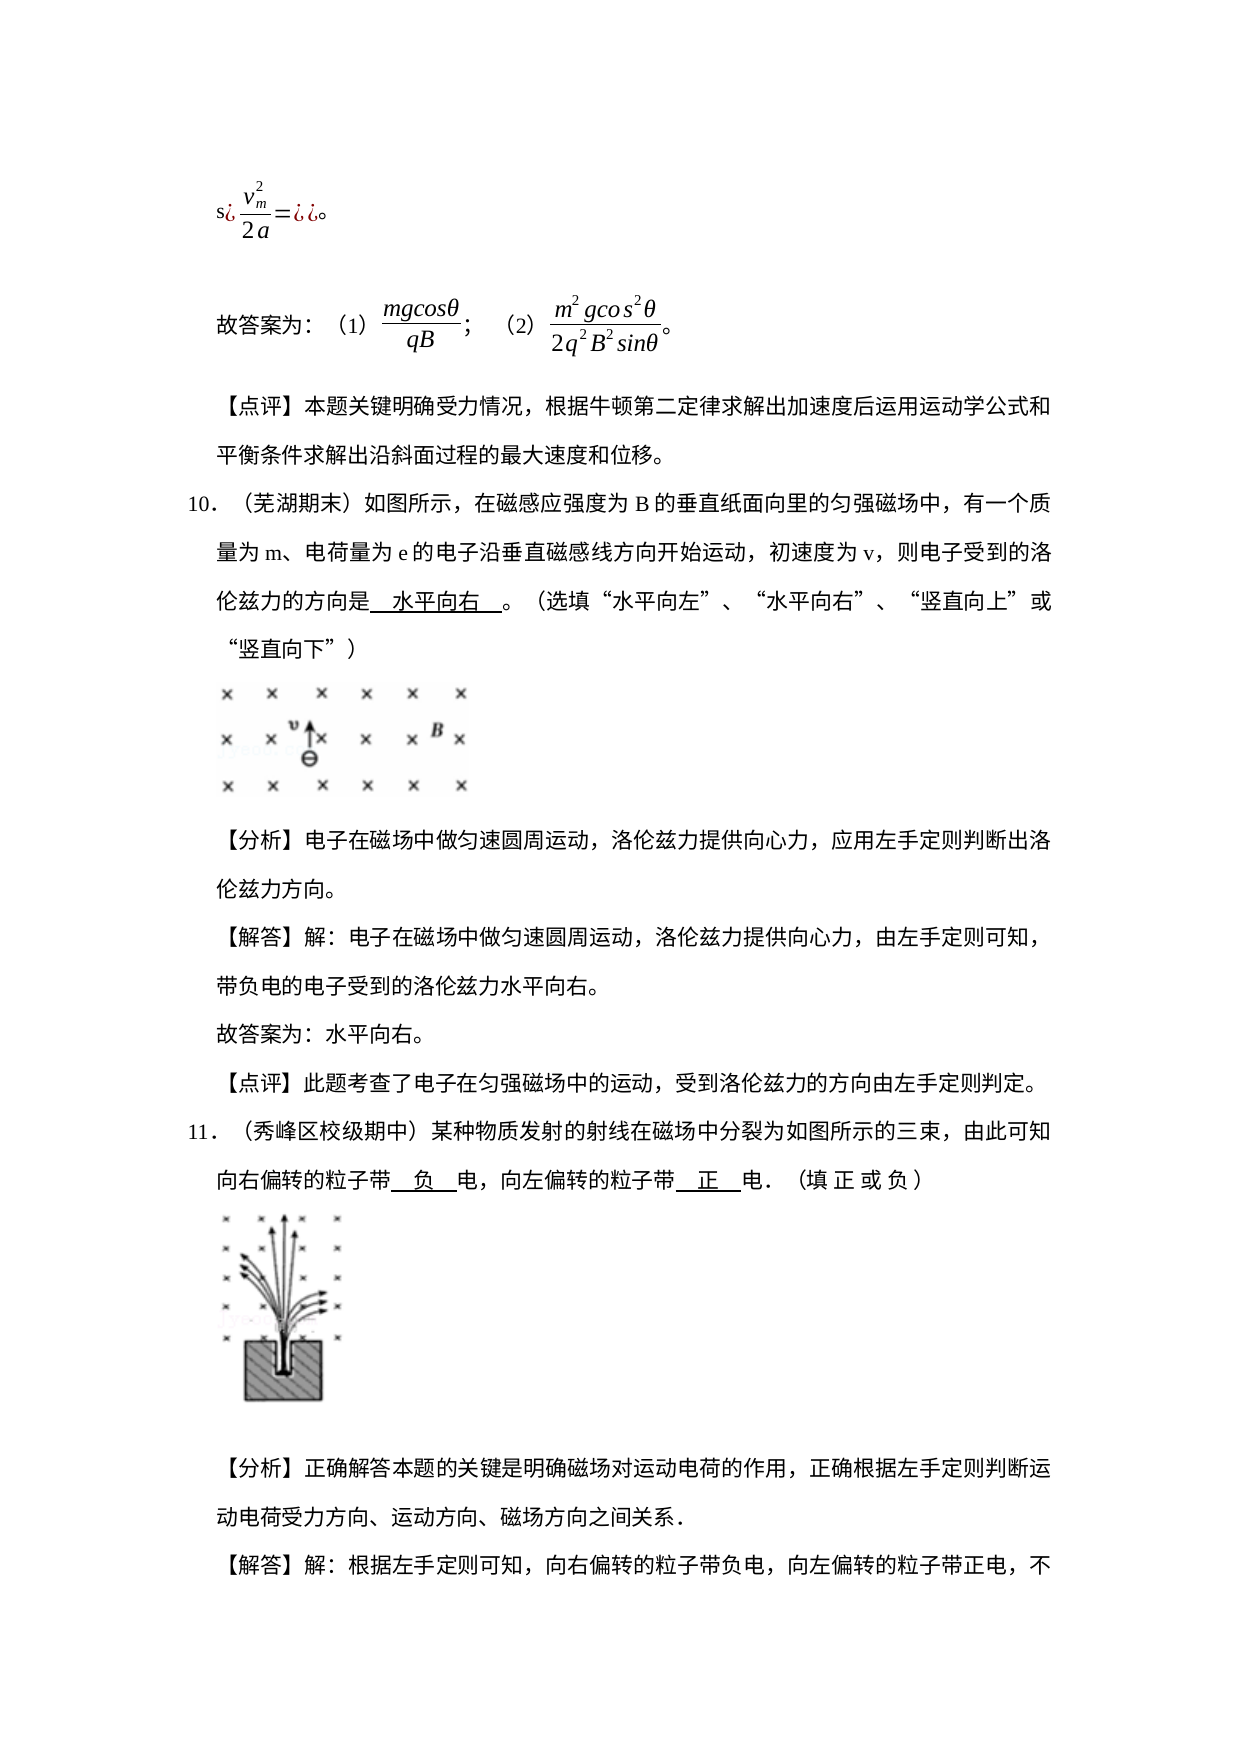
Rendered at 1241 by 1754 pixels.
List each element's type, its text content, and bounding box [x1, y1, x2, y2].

text 故答案为：（1）； （2）。 [216, 275, 1053, 373]
text 【解答】解：电子在磁场中做匀速圆周运动，洛伦兹力提供向心力，由左手定则可知，带负电的电子受到的洛伦兹力水平向右。 [216, 920, 1053, 1001]
text s。 [216, 162, 1053, 259]
text 10．（芜湖期末）如图所示，在磁感应强度为B的垂直纸面向里的匀强磁场中，有一个质量为m、电荷量为e的电子沿垂直磁感线方向开始运动，初速度为v，则电子受到的洛伦兹力的方向是 水平向右 。（选填“水平向左”、“水平向右”、“竖直向上”或“竖直向下”） [187, 486, 1053, 664]
text 【点评】此题考查了电子在匀强磁场中的运动，受到洛伦兹力的方向由左手定则判定。 [216, 1065, 1053, 1098]
text 【点评】本题关键明确受力情况，根据牛顿第二定律求解出加速度后运用运动学公式和平衡条件求解出沿斜面过程的最大速度和位移。 [216, 389, 1053, 470]
text 【分析】正确解答本题的关键是明确磁场对运动电荷的作用，正确根据左手定则判断运动电荷受力方向、运动方向、磁场方向之间关系． [216, 1451, 1053, 1532]
picture [216, 680, 473, 798]
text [216, 1548, 1053, 1581]
picture [216, 1210, 348, 1407]
text 【分析】电子在磁场中做匀速圆周运动，洛伦兹力提供向心力，应用左手定则判断出洛伦兹力方向。 [216, 823, 1053, 904]
text 故答案为：水平向右。 [216, 1017, 1053, 1049]
text 11．（秀峰区校级期中）某种物质发射的射线在磁场中分裂为如图所示的三束，由此可知向右偏转的粒子带 负 电，向左偏转的粒子带 正 电．（填 正 或 负 ） [187, 1114, 1053, 1195]
